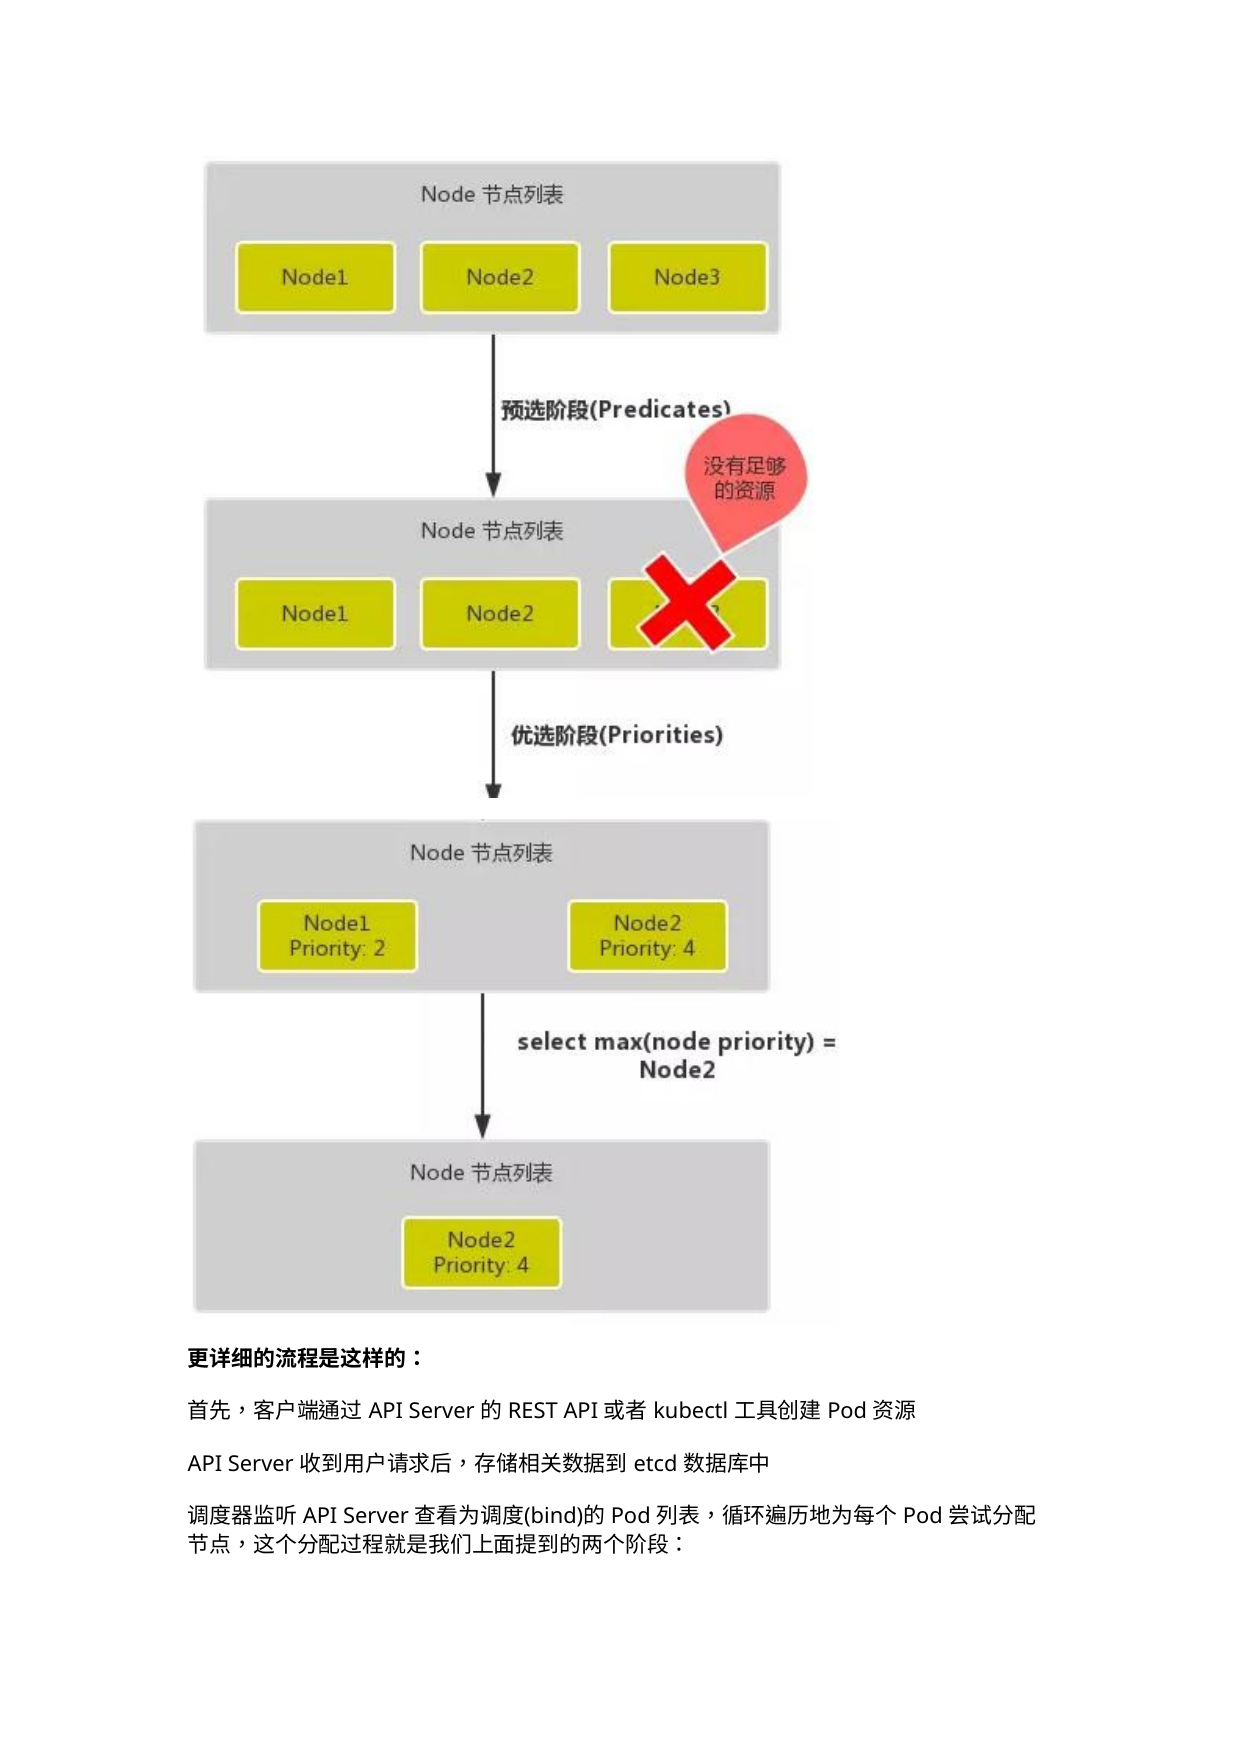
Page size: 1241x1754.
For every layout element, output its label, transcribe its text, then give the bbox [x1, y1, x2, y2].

text 调度器监听 API Server 查看为调度(bind)的 Pod 列表，循环遍历地为每个 Pod 尝试分配节点，这个分配过程就是我们上面提到的两个阶段： [187, 1500, 1041, 1559]
picture [190, 819, 840, 1326]
text 首先，客户端通过 API Server 的 REST API 或者 kubectl 工具创建 Pod 资源API Server 收到用户请求后，存储相关数据到 etcd 数据库中 [187, 1396, 953, 1477]
picture [190, 155, 813, 798]
subtitle 更详细的流程是这样的： [187, 1343, 1194, 1373]
